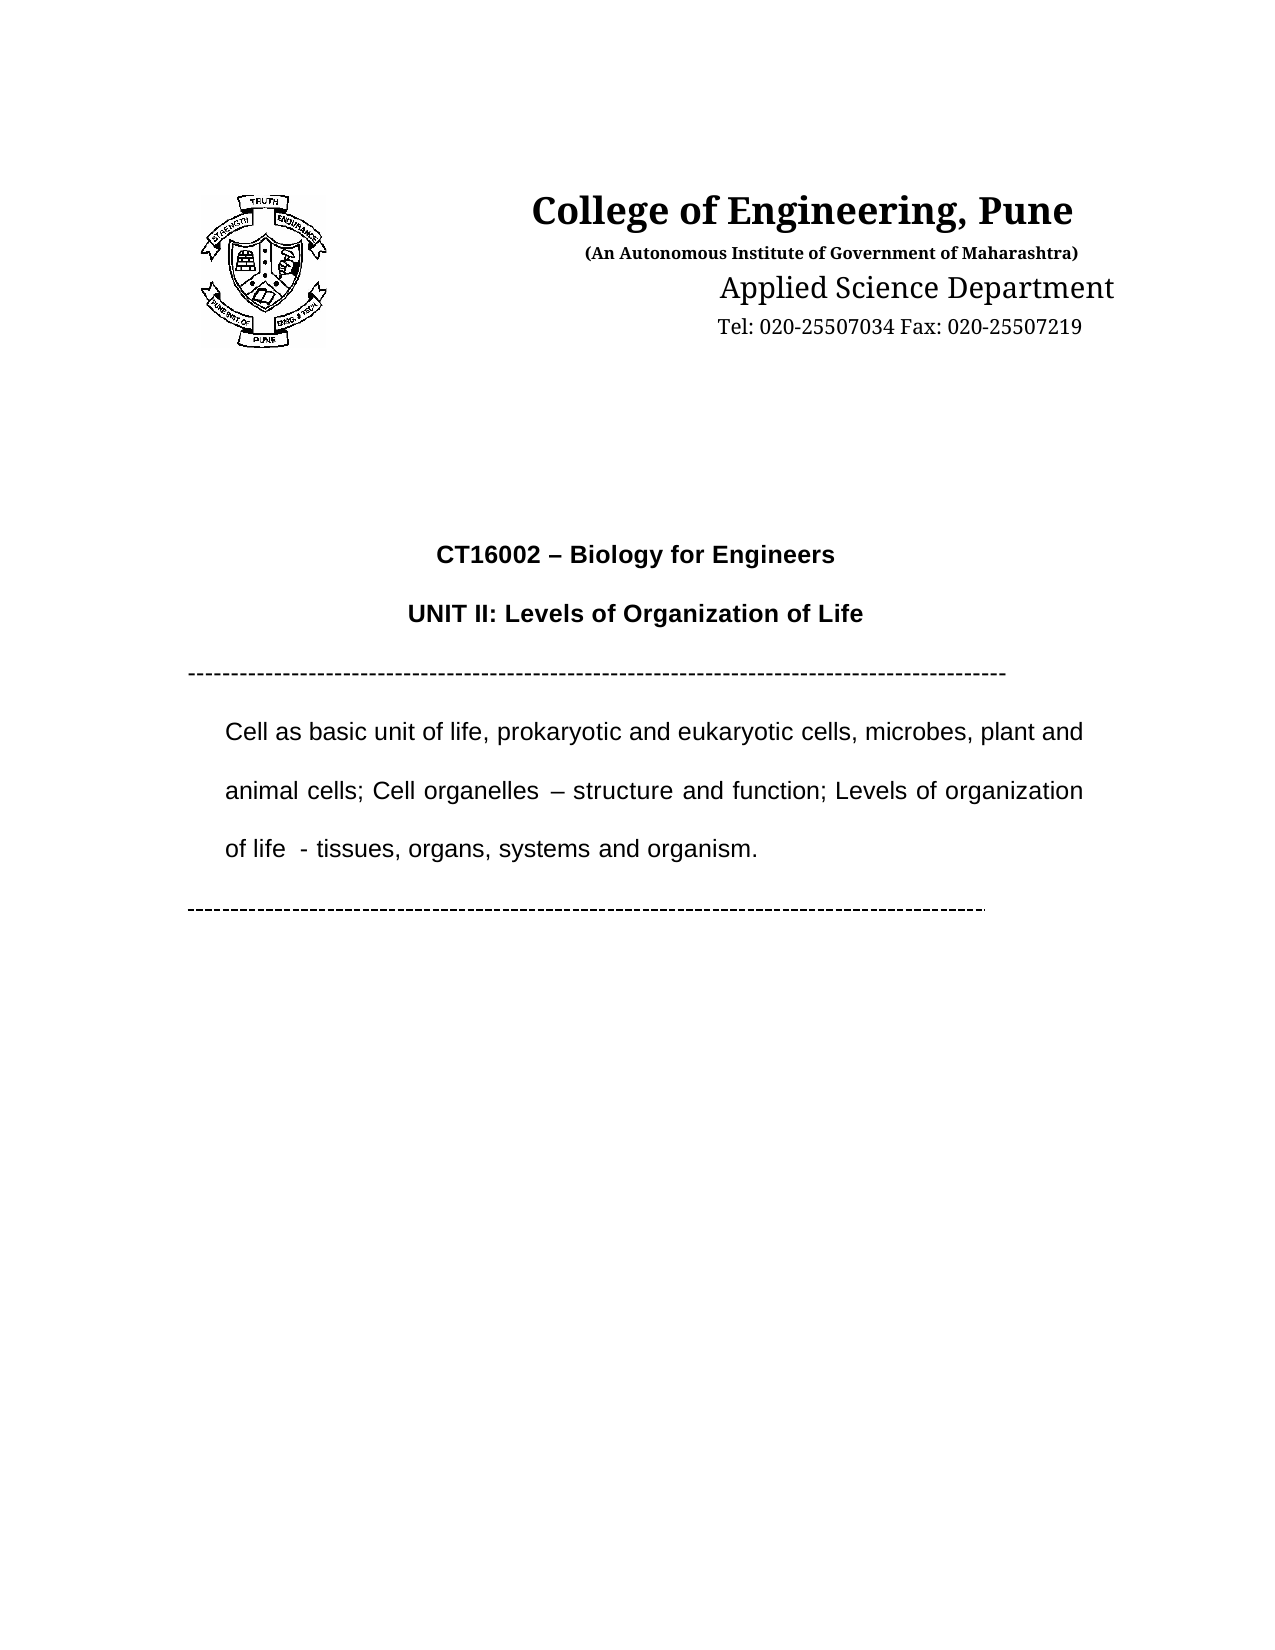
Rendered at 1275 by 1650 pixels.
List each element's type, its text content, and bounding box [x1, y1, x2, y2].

text Applied Science Department [719, 268, 1148, 307]
picture [200, 195, 327, 348]
list Cell as basic unit of life, prokaryotic and eukaryotic cells, microbes, plant and animal cells; Cell organelles – structure and function; Levels of organization of life - tissues, organs, systems and organism. [225, 717, 1083, 863]
text ----------------------------------------------------------------------------------------------- [187, 658, 1084, 687]
text Tel: 020-25507034 Fax: 020-25507219 [717, 312, 1148, 341]
text UNIT II: Levels of Organization of Life [187, 599, 1084, 628]
text CT16002 – Biology for Engineers [187, 540, 1084, 569]
title College of Engineering, Pune [531, 184, 1148, 235]
text (An Autonomous Institute of Government of Maharashtra) [584, 242, 1148, 264]
